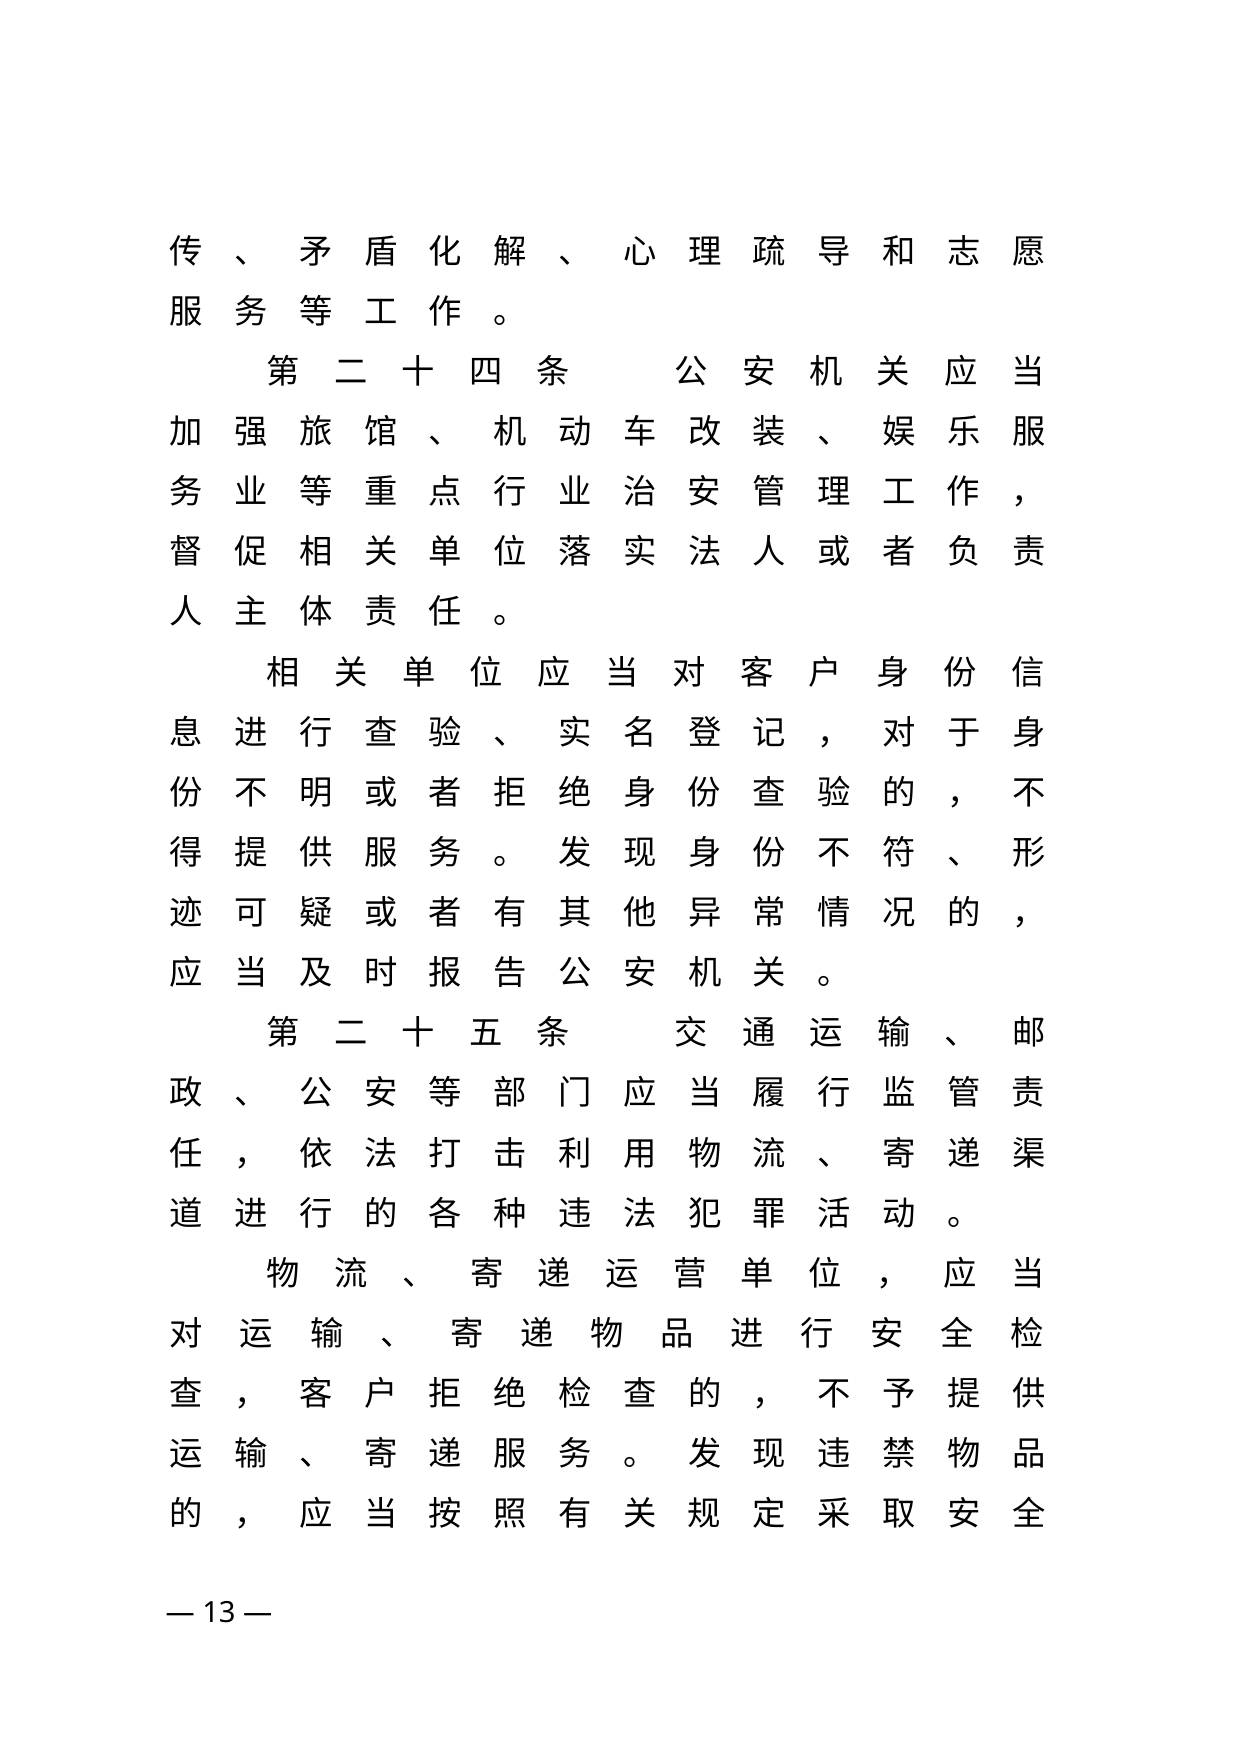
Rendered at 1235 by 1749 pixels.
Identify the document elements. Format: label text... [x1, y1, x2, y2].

text 第二十四条 公安机关应当加强旅馆、机动车改装、娱乐服务业等重点行业治安管理工作，督促相关单位落实法人或者负责人主体责任。 [169, 339, 1077, 639]
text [169, 219, 1077, 339]
text 第二十五条 交通运输、邮政、公安等部门应当履行监管责任，依法打击利用物流、寄递渠道进行的各种违法犯罪活动。 [169, 1000, 1077, 1241]
text 相关单位应当对客户身份信息进行查验、实名登记，对于身份不明或者拒绝身份查验的，不得提供服务。发现身份不符、形迹可疑或者有其他异常情况的，应当及时报告公安机关。 [169, 639, 1077, 1000]
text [169, 1241, 1077, 1541]
